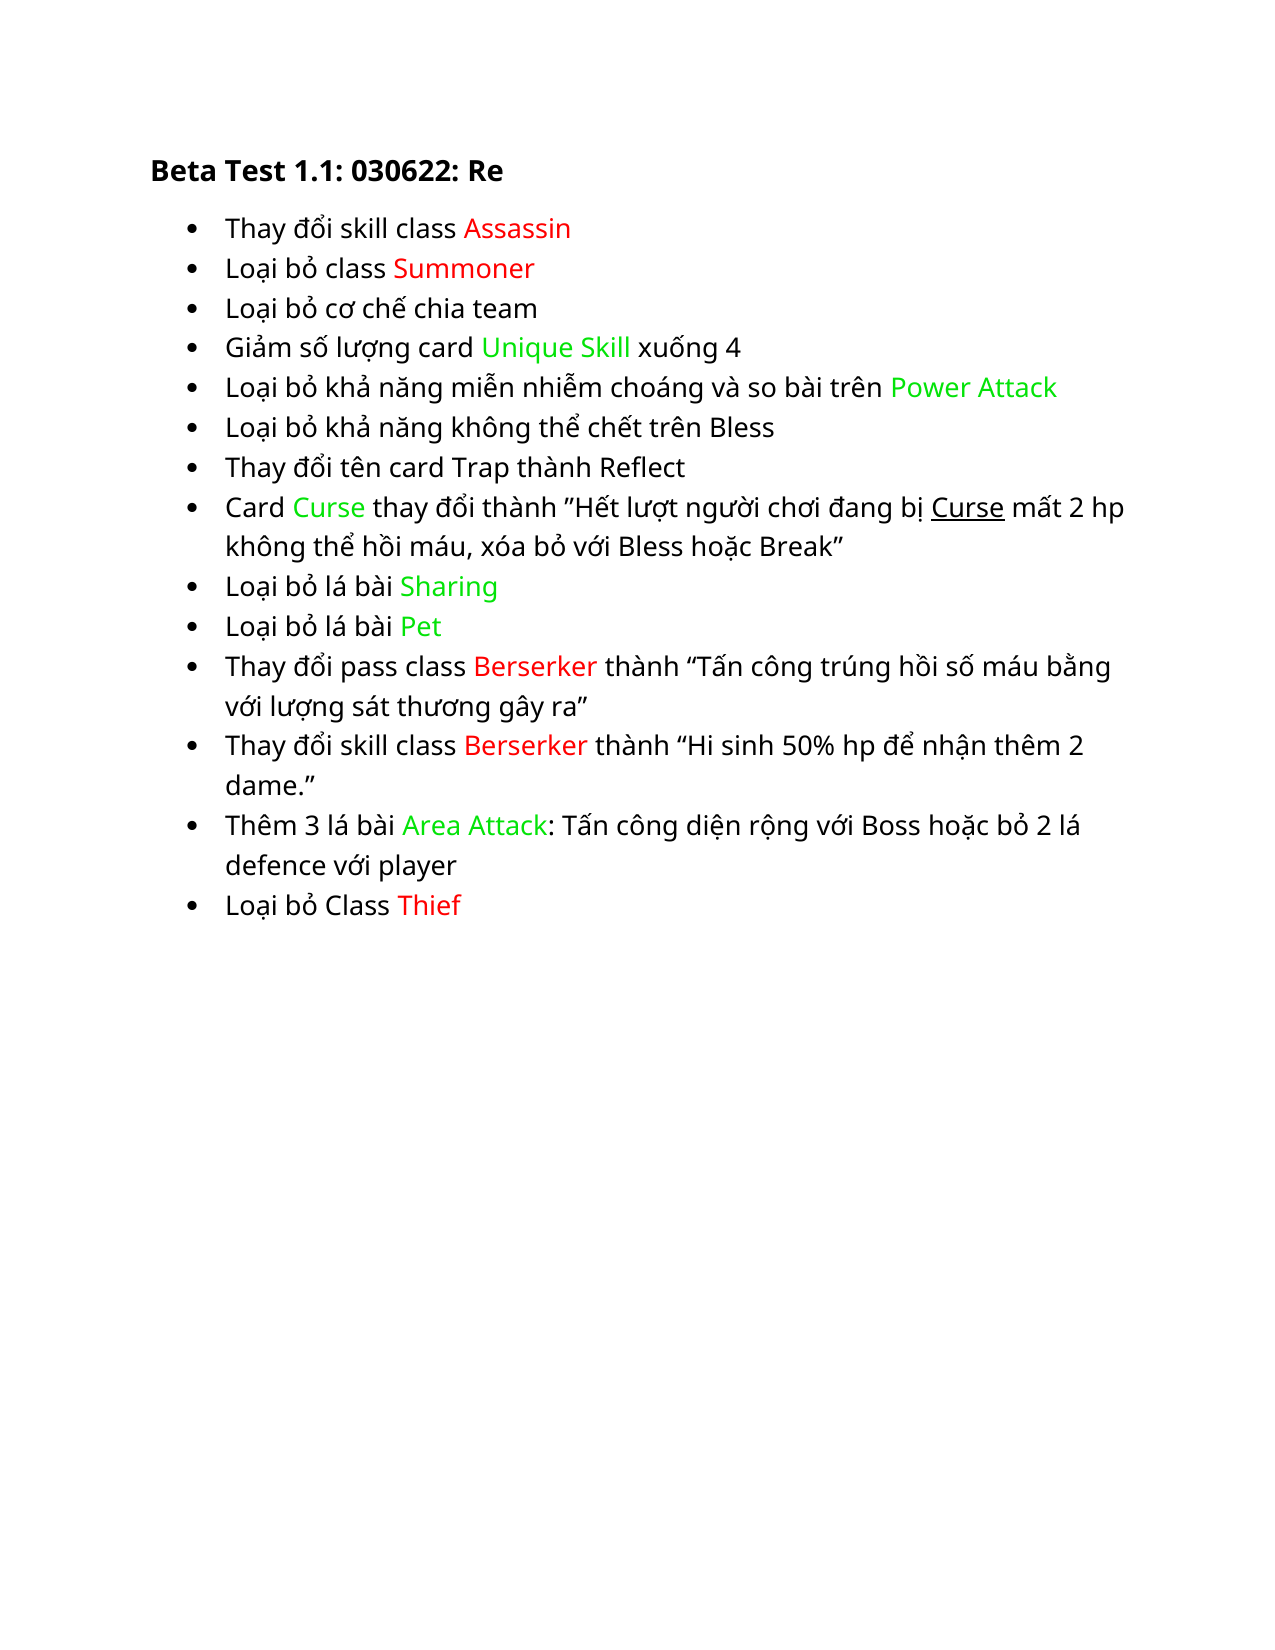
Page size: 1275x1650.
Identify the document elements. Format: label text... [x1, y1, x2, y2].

list Loại bỏ class Summoner [187, 249, 1125, 286]
list Loại bỏ lá bài Sharing [187, 568, 1125, 604]
list Loại bỏ Class Thief [187, 886, 1125, 923]
list Loại bỏ khả năng miễn nhiễm choáng và so bài trên Power Attack [187, 369, 1125, 406]
list Loại bỏ lá bài Pet [187, 607, 1125, 644]
list Thay đổi skill class Berserker thành “Hi sinh 50% hp để nhận thêm 2 dame.” [187, 727, 1125, 803]
list Loại bỏ cơ chế chia team [187, 289, 1125, 326]
list Loại bỏ khả năng không thể chết trên Bless [187, 408, 1125, 445]
list Thay đổi tên card Trap thành Reflect [187, 448, 1125, 485]
list Thay đổi skill class Assassin [187, 209, 1125, 246]
list Giảm số lượng card Unique Skill xuống 4 [187, 329, 1125, 366]
list Card Curse thay đổi thành ”Hết lượt người chơi đang bị Curse mất 2 hp không thể hồi máu, xóa bỏ với Bless hoặc Break” [187, 488, 1125, 565]
list Thay đổi pass class Berserker thành “Tấn công trúng hồi số máu bằng với lượng sát thương gây ra” [187, 647, 1125, 724]
text Beta Test 1.1: 030622: Re [150, 150, 1125, 190]
list Thêm 3 lá bài Area Attack: Tấn công diện rộng với Boss hoặc bỏ 2 lá defence với player [187, 806, 1125, 883]
